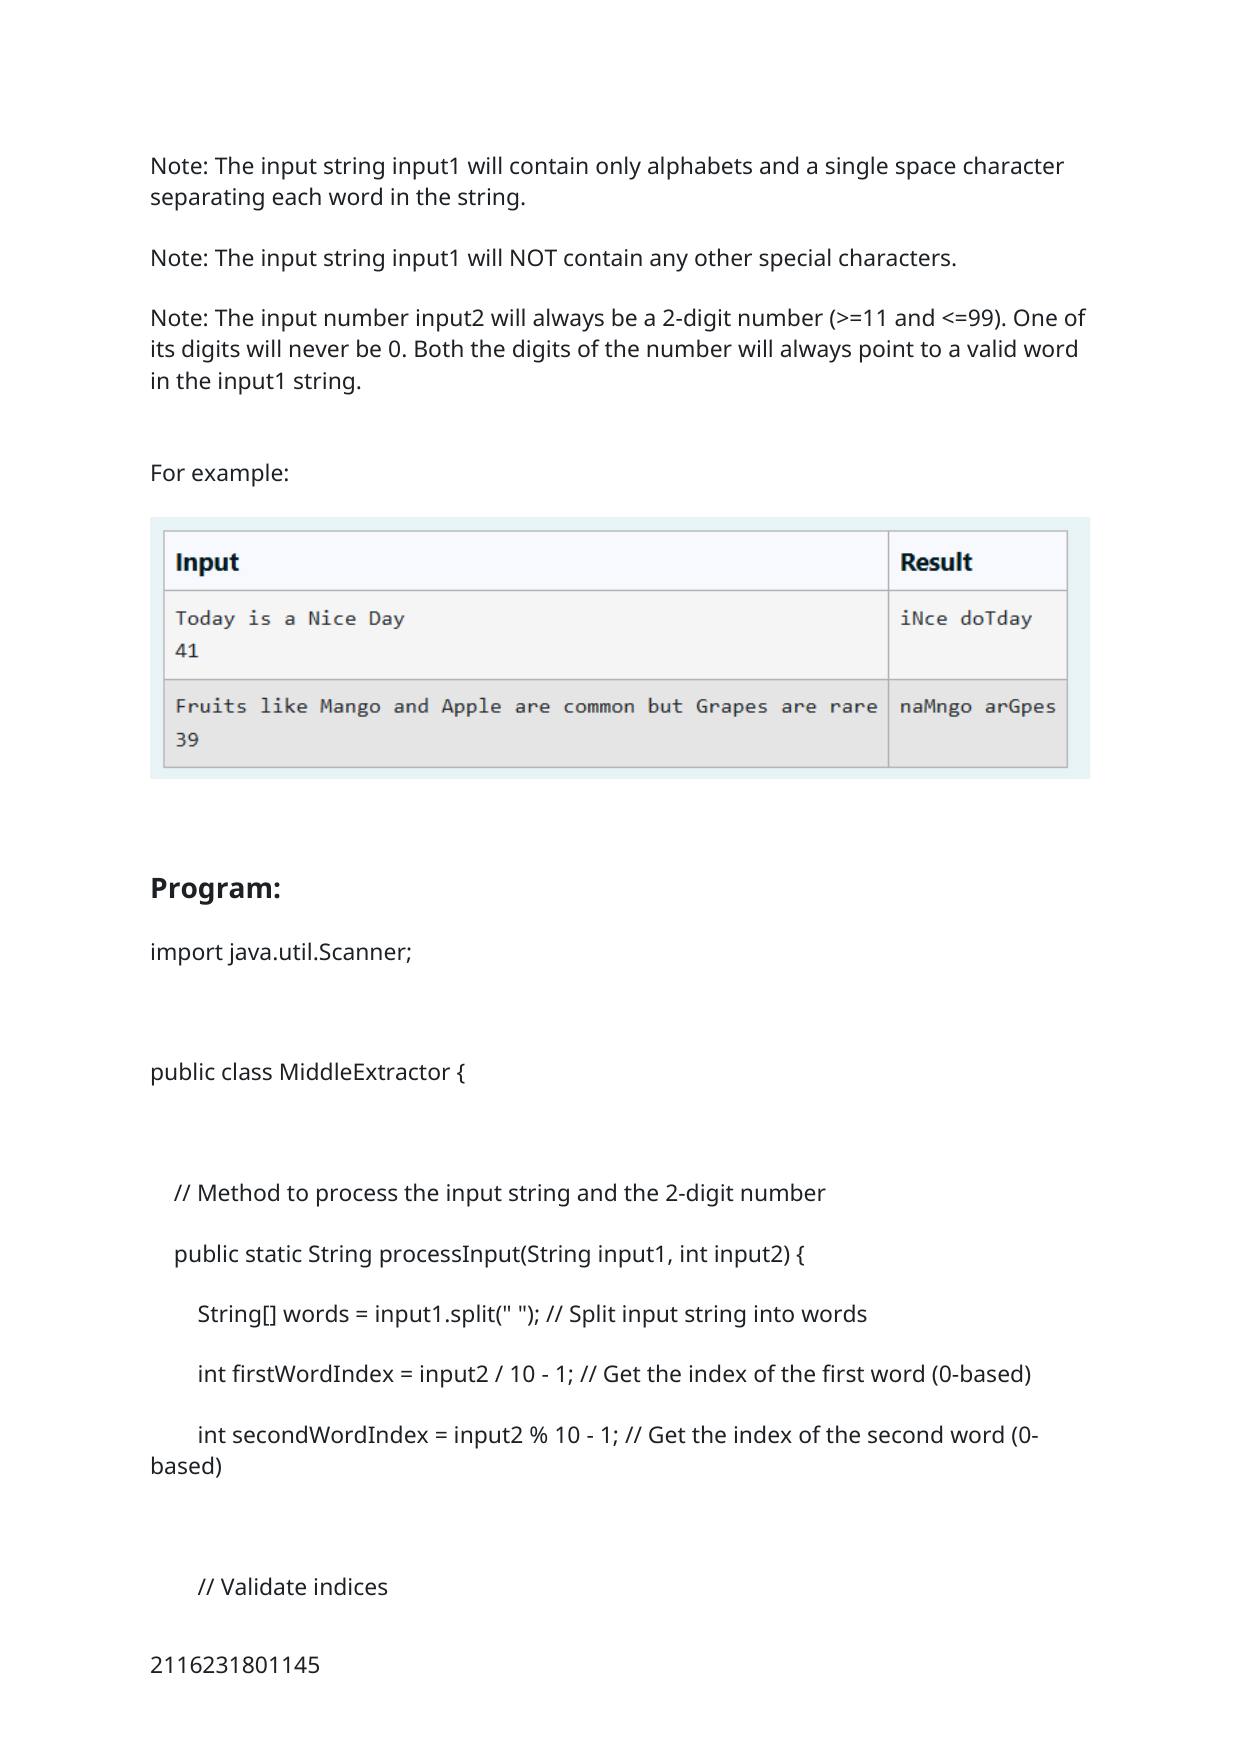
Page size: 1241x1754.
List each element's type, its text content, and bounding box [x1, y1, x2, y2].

subtitle Note: The input string input1 will NOT contain any other special characters. [150, 242, 1090, 273]
picture [150, 517, 1091, 779]
subtitle int firstWordIndex = input2 / 10 - 1; // Get the index of the first word (0-based) [150, 1358, 1090, 1389]
subtitle import java.util.Scanner; [150, 935, 1090, 967]
subtitle String[] words = input1.split(" "); // Split input string into words [150, 1298, 1090, 1329]
subtitle // Validate indices [150, 1571, 1090, 1602]
subtitle Note: The input string input1 will contain only alphabets and a single space character separating each word in the string. [150, 150, 1090, 212]
subtitle Program: [150, 868, 1090, 906]
subtitle Note: The input number input2 will always be a 2-digit number (>=11 and <=99). One of its digits will never be 0. Both the digits of the number will always point to a valid word in the input1 string. [150, 302, 1090, 428]
subtitle // Method to process the input string and the 2-digit number [150, 1177, 1090, 1208]
subtitle public class MiddleExtractor { [150, 1056, 1090, 1087]
subtitle int secondWordIndex = input2 % 10 - 1; // Get the index of the second word (0-based) [150, 1419, 1090, 1481]
subtitle For example: [150, 457, 1090, 489]
subtitle public static String processInput(String input1, int input2) { [150, 1237, 1090, 1269]
